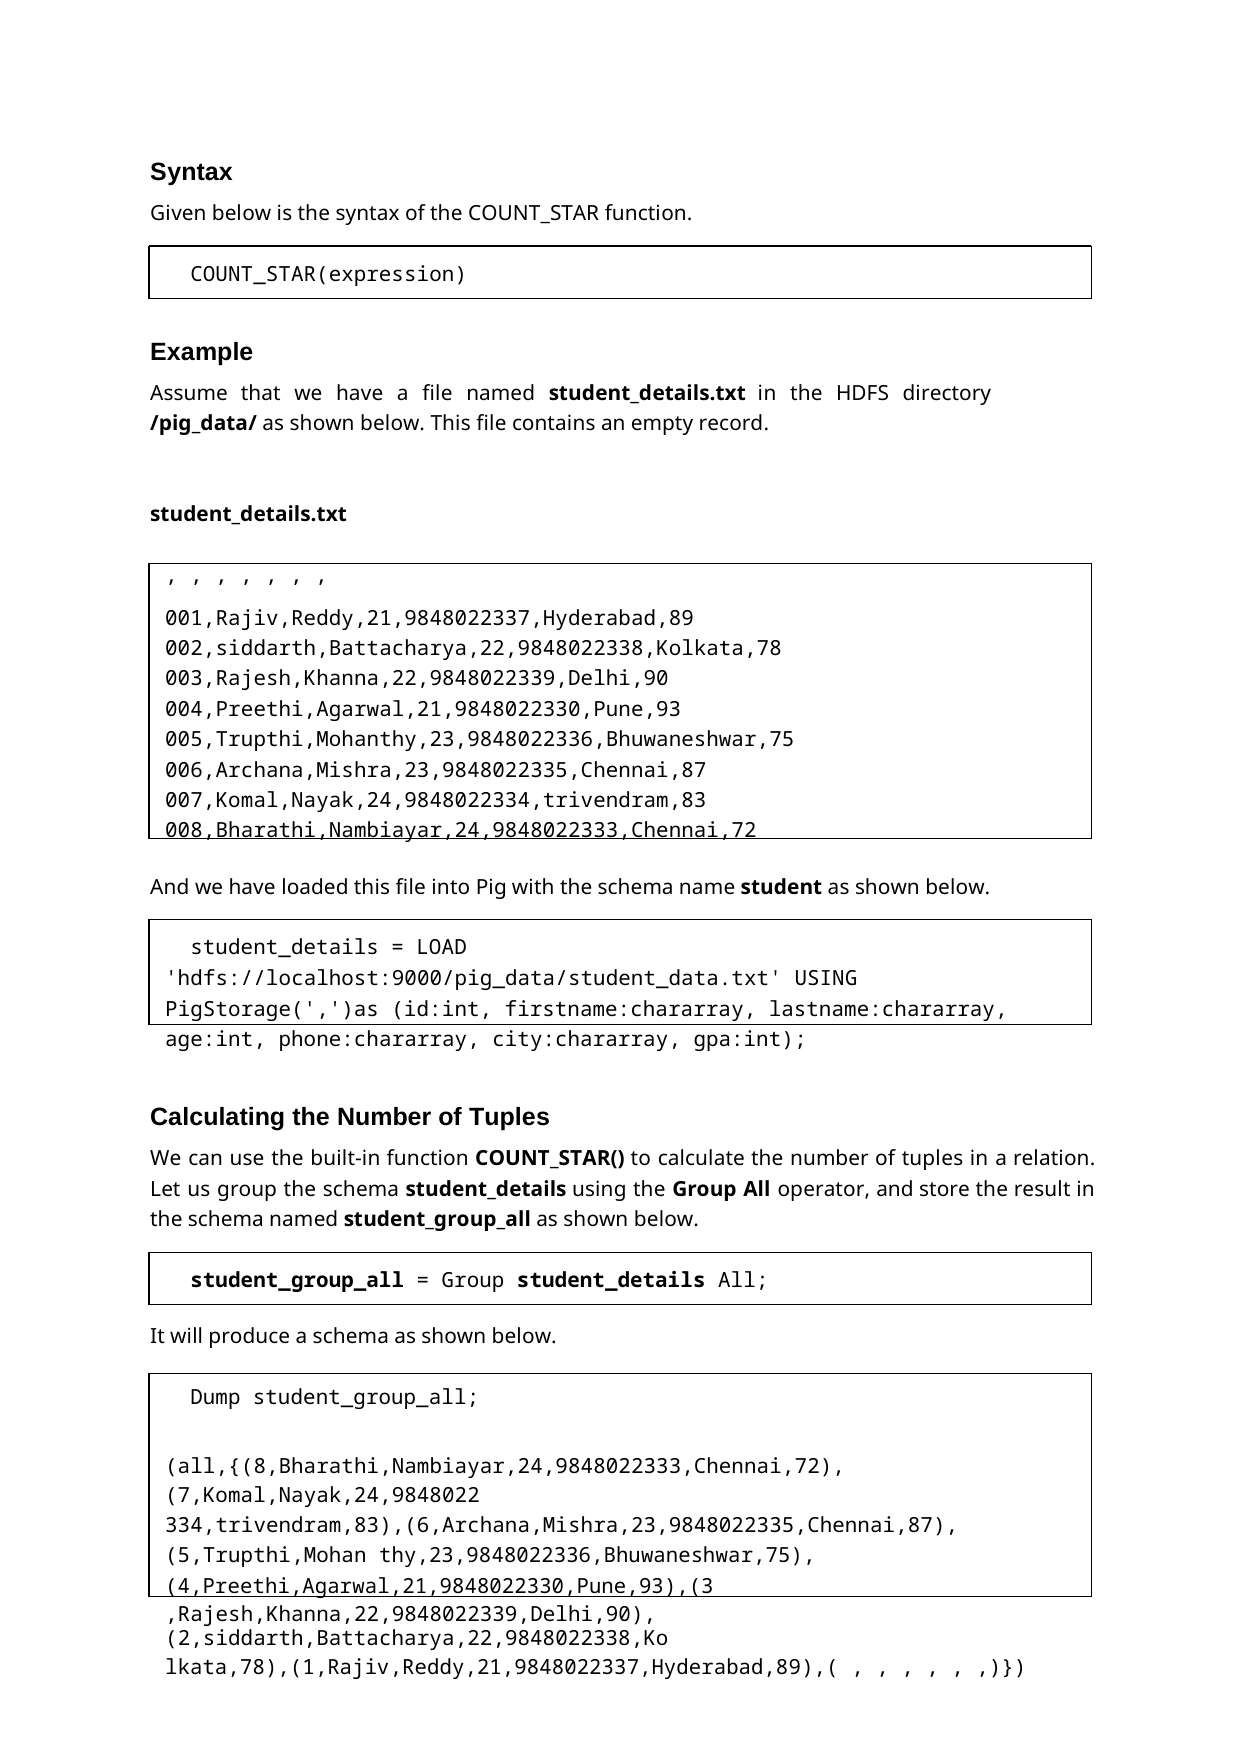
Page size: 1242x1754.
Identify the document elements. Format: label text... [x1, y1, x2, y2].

text Calculating the Number of Tuples [150, 1102, 554, 1131]
text Assume that we have a file named student_details.txt in the HDFS directory [150, 378, 1110, 406]
text Dump student_group_all; [165, 1382, 1110, 1410]
text It will produce a schema as shown below. [150, 1321, 1110, 1350]
text 007,Komal,Nayak,24,9848022334,trivendram,83 [165, 785, 1110, 813]
text 008,Bharathi,Nambiayar,24,9848022333,Chennai,72 [165, 815, 1110, 844]
text student_details.txt [150, 499, 1110, 528]
text 004,Preethi,Agarwal,21,9848022330,Pune,93 [165, 694, 1110, 722]
text Syntax [150, 157, 1110, 186]
text COUNT_STAR(expression) [165, 259, 1110, 287]
text 005,Trupthi,Mohanthy,23,9848022336,Bhuwaneshwar,75 [165, 724, 1110, 753]
text 002,siddarth,Battacharya,22,9848022338,Kolkata,78 [165, 633, 1110, 662]
text Example [150, 336, 1110, 365]
text (all,{(8,Bharathi,Nambiayar,24,9848022333,Chennai,72),(7,Komal,Nayak,24,9848022 [165, 1451, 1110, 1508]
text 003,Rajesh,Khanna,22,9848022339,Delhi,90 [165, 663, 1110, 692]
text , , , , , , , [165, 560, 1110, 588]
text Given below is the syntax of the COUNT_STAR function. [150, 198, 1110, 227]
text 001,Rajiv,Reddy,21,9848022337,Hyderabad,89 [165, 603, 1110, 631]
text And we have loaded this file into Pig with the schema name student as shown below. [150, 872, 1110, 900]
text 334,trivendram,83),(6,Archana,Mishra,23,9848022335,Chennai,87),(5,Trupthi,Mohan thy,23,9848022336,Bhuwaneshwar,75),(4,Preethi,Agarwal,21,9848022330,Pune,93),(3 [165, 1510, 1075, 1600]
text ,Rajesh,Khanna,22,9848022339,Delhi,90),(2,siddarth,Battacharya,22,9848022338,Ko [165, 1602, 1110, 1650]
text student_group_all = Group student_details All; [165, 1265, 1110, 1293]
text lkata,78),(1,Rajiv,Reddy,21,9848022337,Hyderabad,89),( , , , , , ,)}) [165, 1652, 1110, 1681]
text 006,Archana,Mishra,23,9848022335,Chennai,87 [165, 755, 1110, 783]
text /pig_data/ as shown below. This file contains an empty record. [150, 408, 1110, 436]
text We can use the built-in function COUNT_STAR() to calculate the number of tuples in a relation. Let us group the schema student_details using the Group All operator, and store the result in the schema named student_group_all as shown below. [150, 1143, 1096, 1233]
text student_details = LOAD 'hdfs://localhost:9000/pig_data/student_data.txt' USING PigStorage(',')as (id:int, firstname:chararray, lastname:chararray, age:int, phone:chararray, city:chararray, gpa:int); [165, 932, 1075, 1053]
